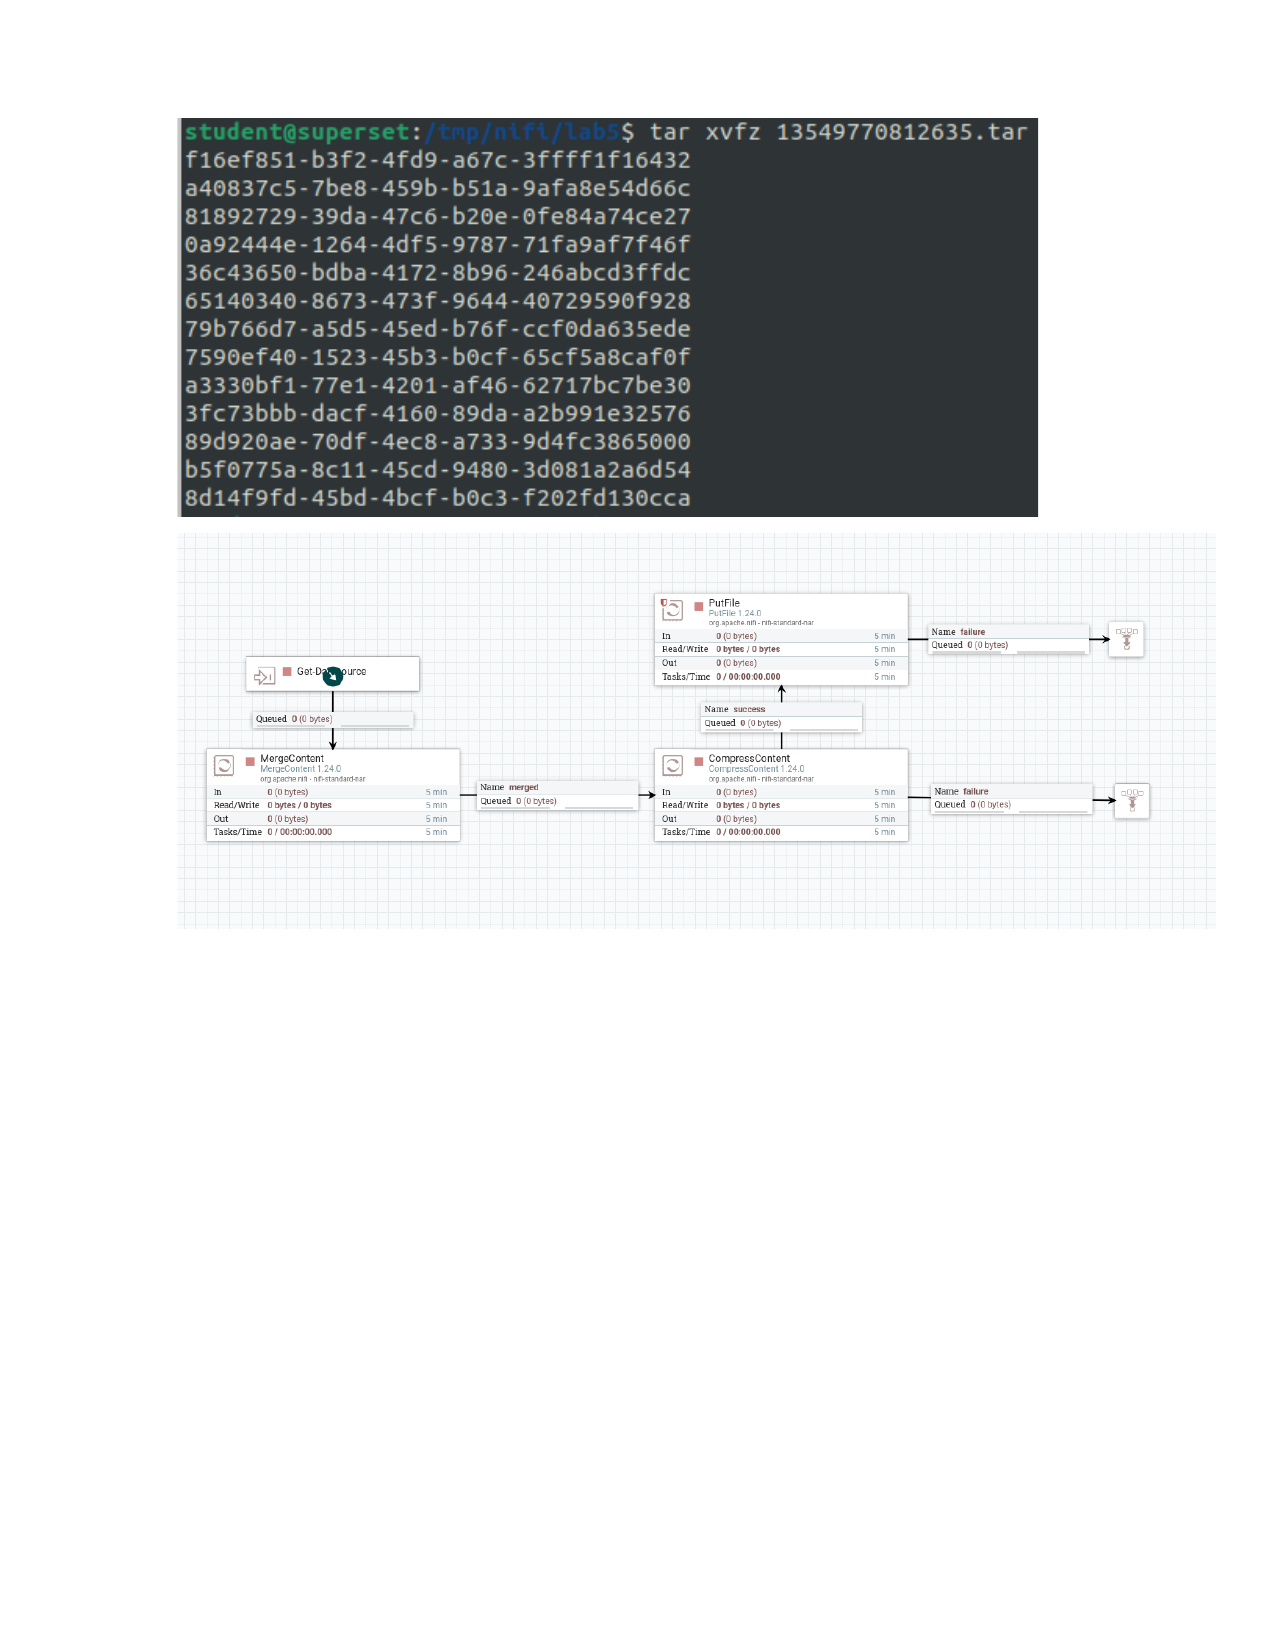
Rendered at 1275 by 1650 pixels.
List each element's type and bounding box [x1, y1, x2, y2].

picture [177, 533, 1216, 929]
picture [177, 118, 1039, 517]
